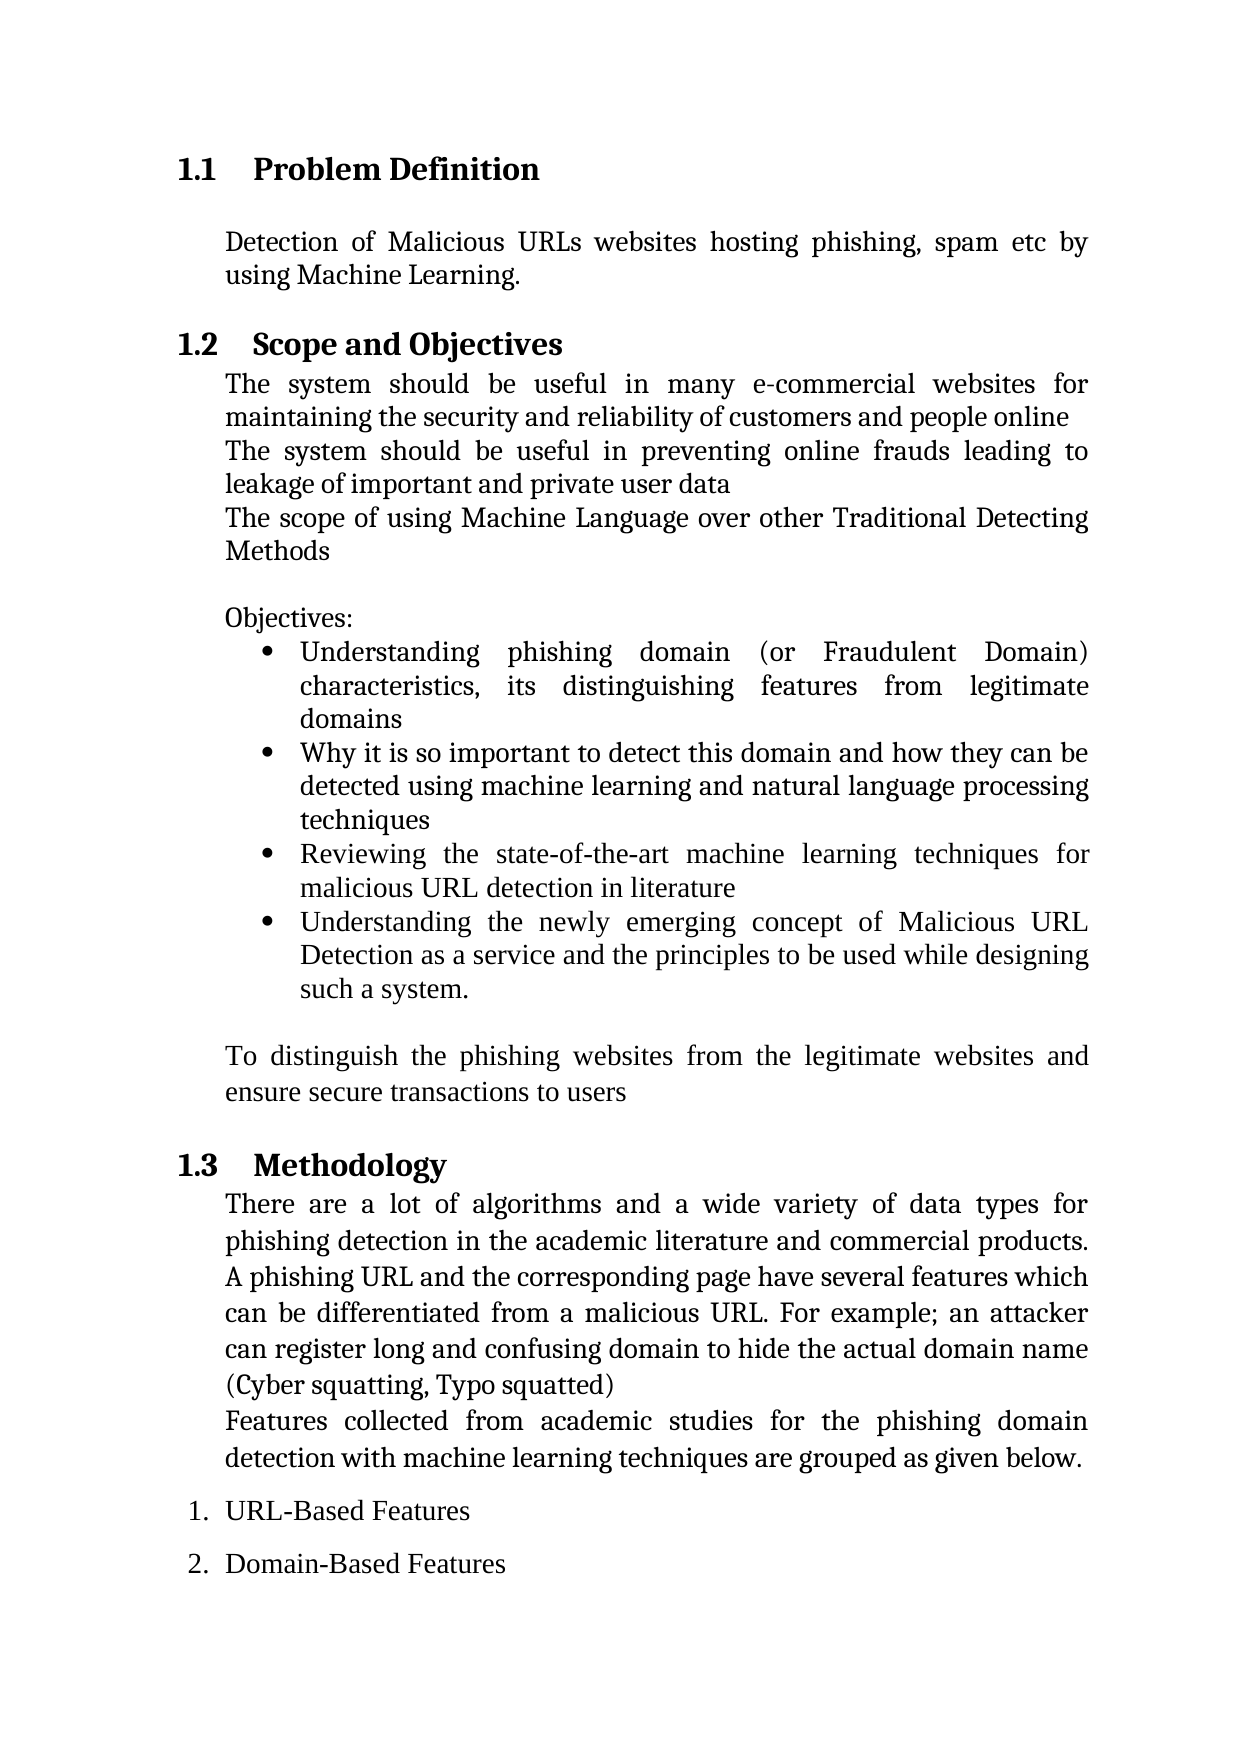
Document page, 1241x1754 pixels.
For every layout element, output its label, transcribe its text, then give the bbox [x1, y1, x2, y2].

list Domain-Based Features [187, 1546, 1090, 1580]
list Features collected from academic studies for the phishing domain detection with machine learning techniques are grouped as given below. [225, 1404, 1090, 1474]
list There are a lot of algorithms and a wide variety of data types for phishing detection in the academic literature and commercial products. A phishing URL and the corresponding page have several features which can be differentiated from a malicious URL. For example; an attacker can register long and confusing domain to hide the actual domain name (Cyber squatting, Typo squatted) [225, 1188, 1090, 1402]
list Understanding the newly emerging concept of Malicious URL Detection as a service and the principles to be used while designing such a system. [262, 904, 1090, 1004]
list Reviewing the state-of-the-art machine learning techniques for malicious URL detection in literature [262, 836, 1090, 904]
list Why it is so important to detect this domain and how they can be detected using machine learning and natural language processing techniques [262, 736, 1090, 836]
list Methodology [178, 1146, 1090, 1185]
list Scope and Objectives [178, 326, 1090, 364]
list The system should be useful in many e-commercial websites for maintaining the security and reliability of customers and people online [225, 367, 1090, 434]
list Understanding phishing domain (or Fraudulent Domain) characteristics, its distinguishing features from legitimate domains [262, 635, 1090, 736]
list URL-Based Features [187, 1493, 1090, 1527]
list The scope of using Machine Language over other Traditional Detecting Methods [225, 501, 1090, 568]
list Objectives: [225, 602, 1090, 635]
list The system should be useful in preventing online frauds leading to leakage of important and private user data [225, 434, 1090, 501]
list To distinguish the phishing websites from the legitimate websites and ensure secure transactions to users [225, 1038, 1090, 1108]
list Detection of Malicious URLs websites hosting phishing, spam etc by using Machine Learning. [225, 225, 1090, 292]
list Problem Definition [178, 150, 1090, 188]
